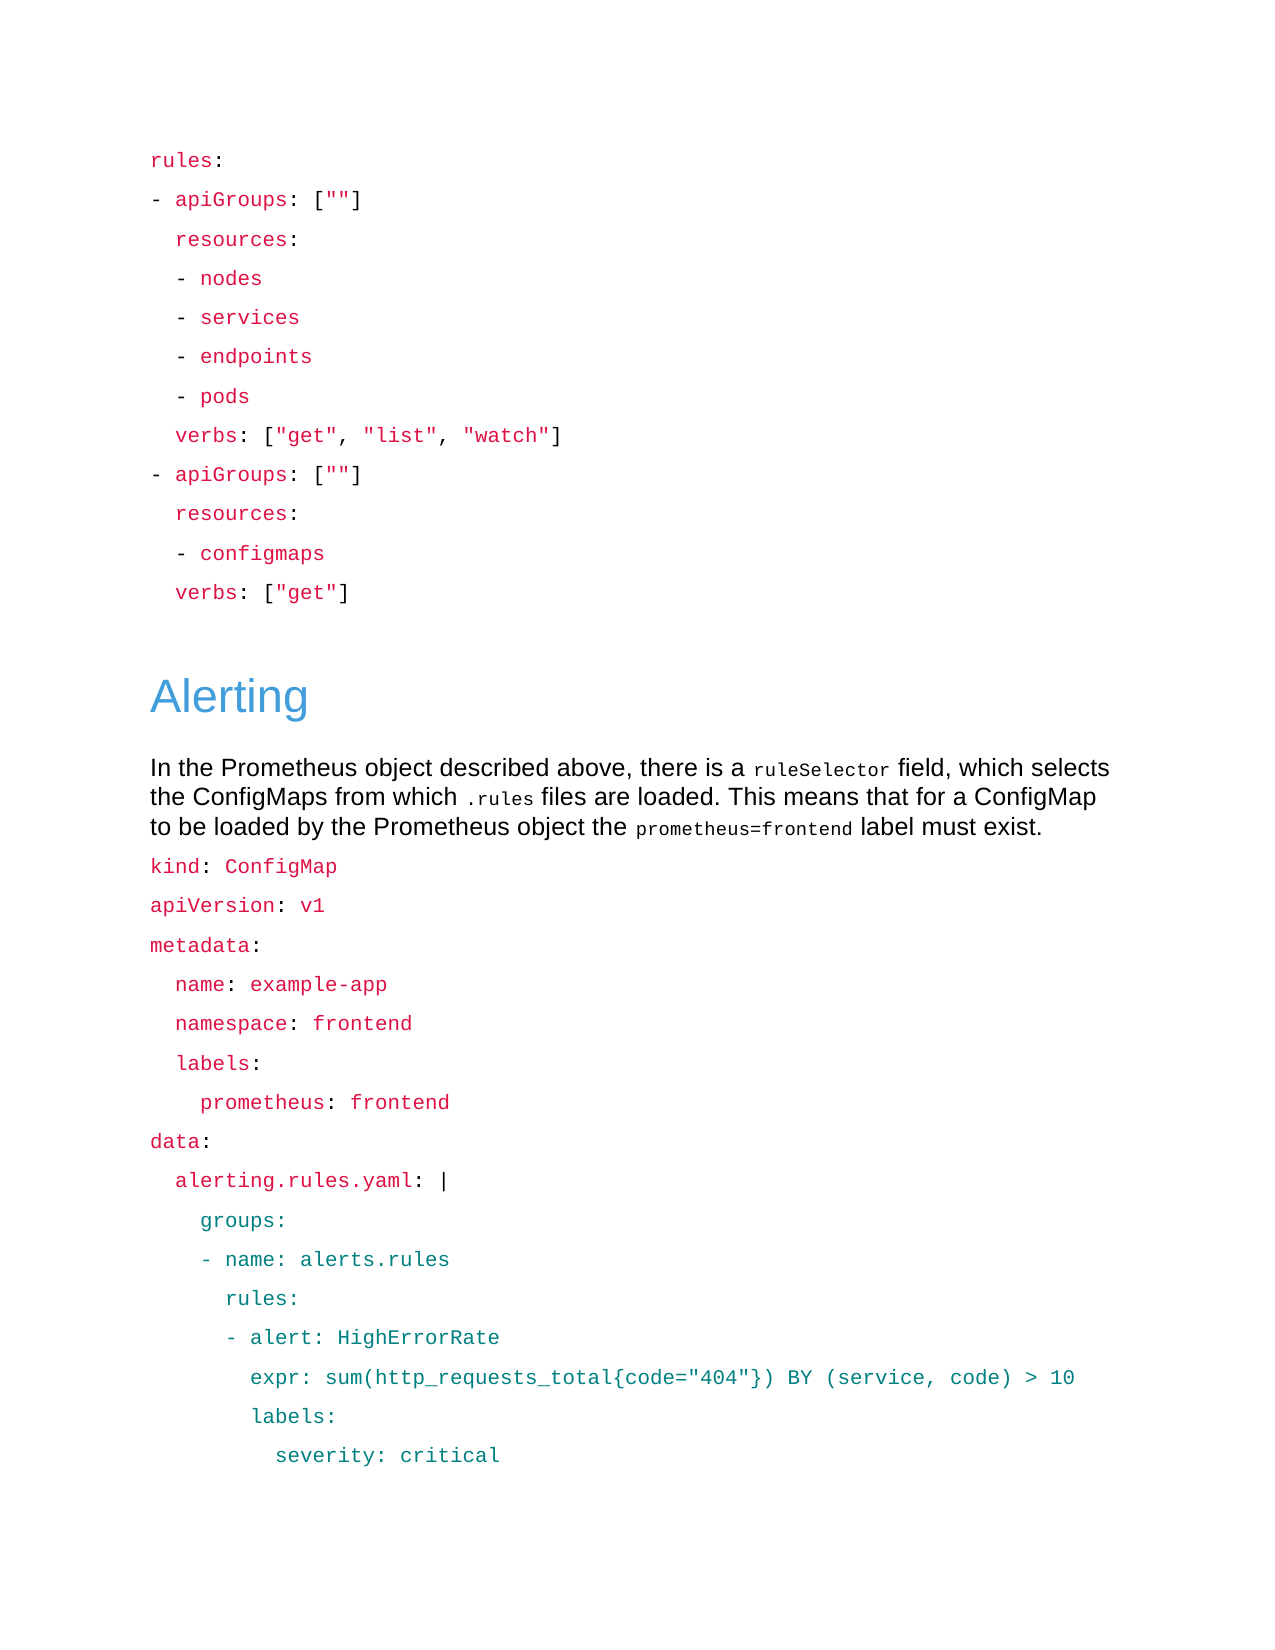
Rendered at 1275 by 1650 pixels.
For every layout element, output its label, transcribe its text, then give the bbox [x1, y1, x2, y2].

text Alerting [150, 668, 1125, 722]
text resources: [150, 228, 1125, 252]
text - pods [150, 386, 1125, 409]
text - services [150, 307, 1125, 331]
text - apiGroups: [""] [150, 464, 1125, 488]
text - nodes [150, 268, 1125, 291]
text labels: [150, 1052, 1125, 1076]
text metadata: [150, 935, 1125, 958]
text - alert: HighErrorRate [150, 1327, 1125, 1351]
text kind: ConfigMap [150, 856, 1125, 880]
text prometheus: frontend [150, 1092, 1125, 1115]
text - endpoints [150, 346, 1125, 370]
text rules: [150, 150, 1125, 174]
text In the Prometheus object described above, there is a ruleSelector field, which selects the ConfigMaps from which .rules files are loaded. This means that for a ConfigMap to be loaded by the Prometheus object the prometheus=frontend label must exist. [150, 753, 1125, 841]
text verbs: ["get", "list", "watch"] [150, 425, 1125, 448]
text - name: alerts.rules [150, 1249, 1125, 1272]
text resources: [150, 503, 1125, 527]
text severity: critical [150, 1445, 1125, 1469]
text - apiGroups: [""] [150, 189, 1125, 213]
text groups: [150, 1209, 1125, 1233]
text expr: sum(http_requests_total{code="404"}) BY (service, code) > 10 [150, 1367, 1125, 1390]
text apiVersion: v1 [150, 895, 1125, 919]
text data: [150, 1131, 1125, 1155]
text - configmaps [150, 543, 1125, 566]
text labels: [150, 1406, 1125, 1429]
text rules: [150, 1288, 1125, 1312]
text namespace: frontend [150, 1013, 1125, 1037]
text name: example-app [150, 974, 1125, 998]
text verbs: ["get"] [150, 582, 1125, 606]
text alerting.rules.yaml: | [150, 1170, 1125, 1194]
